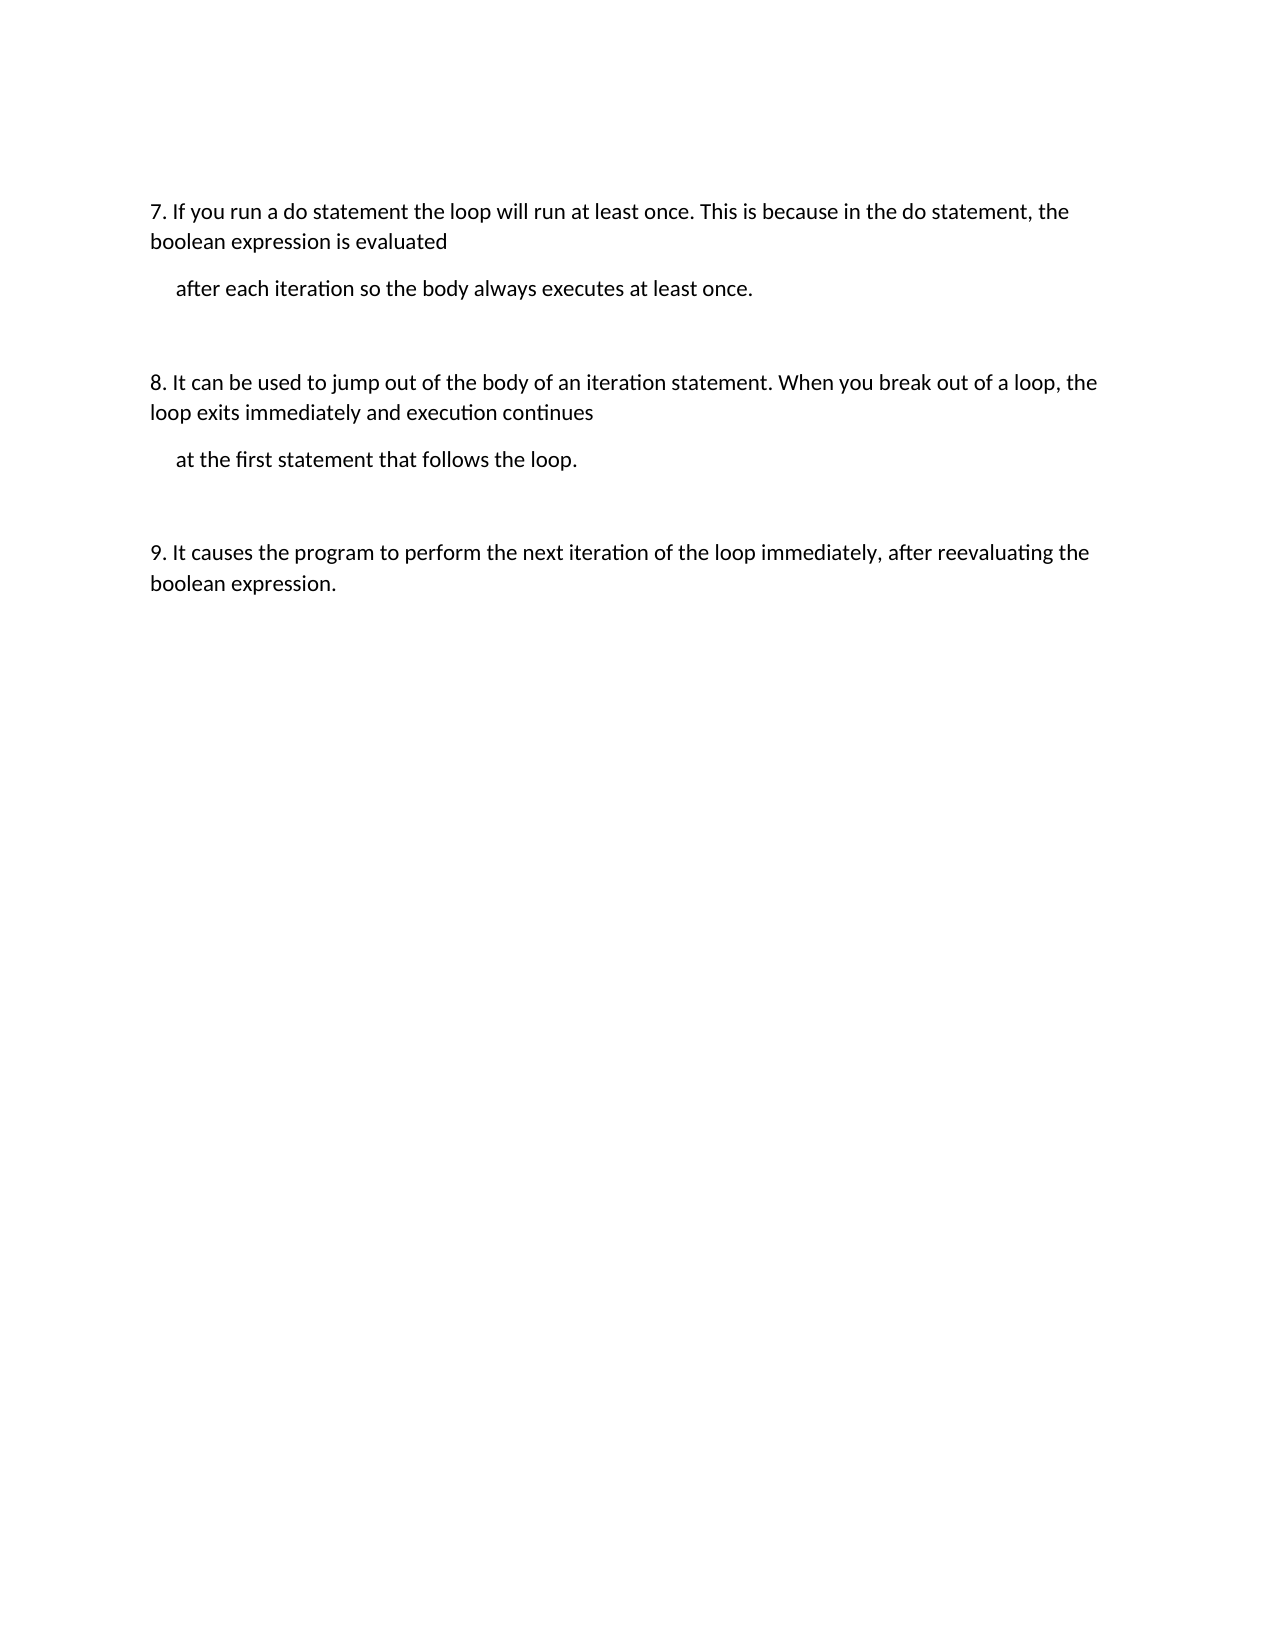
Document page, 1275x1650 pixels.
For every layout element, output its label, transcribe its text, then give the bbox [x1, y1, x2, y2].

text 7. If you run a do statement the loop will run at least once. This is because in the do statement, the boolean expression is evaluated [150, 197, 1125, 255]
text at the first statement that follows the loop. [150, 445, 1125, 473]
text after each iteration so the body always executes at least once. [150, 274, 1125, 302]
text 9. It causes the program to perform the next iteration of the loop immediately, after reevaluating the boolean expression. [150, 538, 1125, 597]
text 8. It can be used to jump out of the body of an iteration statement. When you break out of a loop, the loop exits immediately and execution continues [150, 368, 1125, 426]
